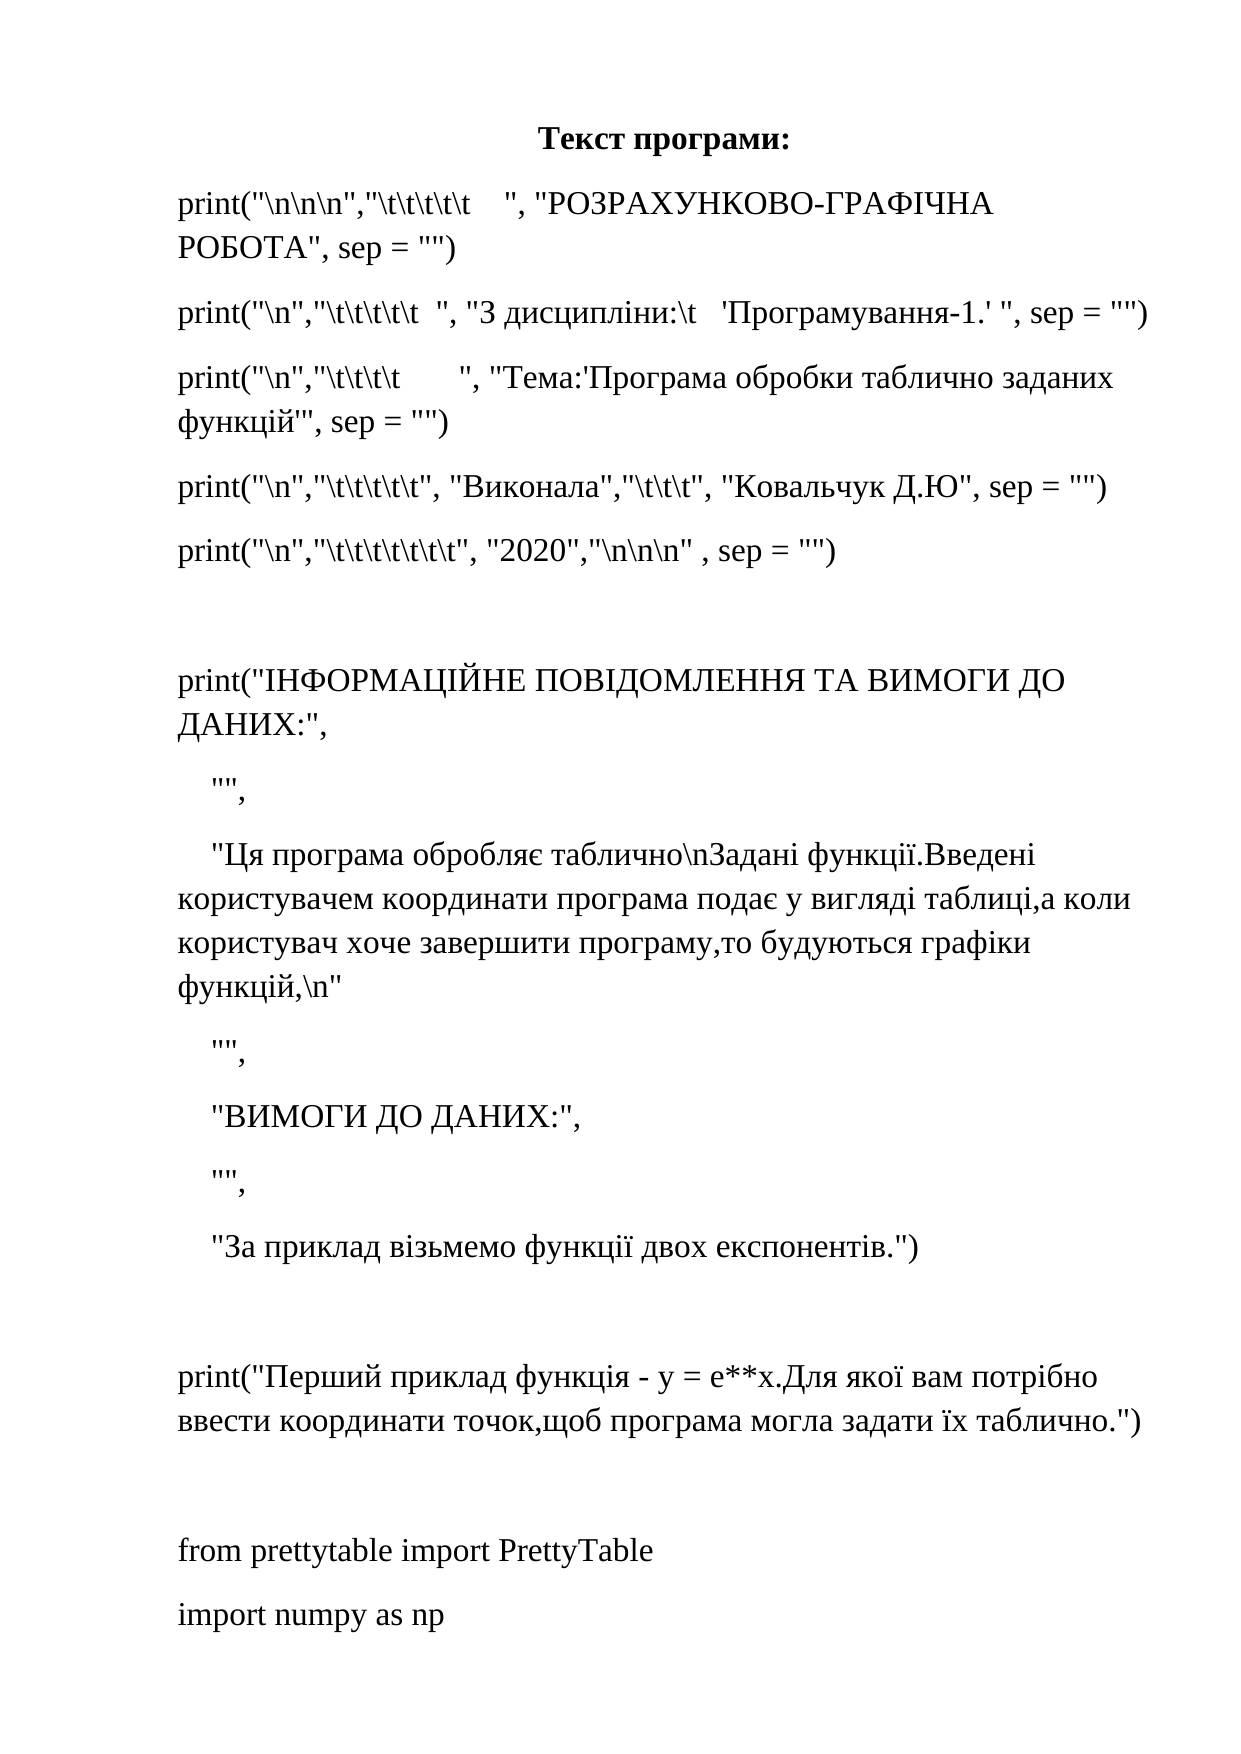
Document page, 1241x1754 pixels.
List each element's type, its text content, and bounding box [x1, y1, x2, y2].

text Текст програми: [177, 118, 1152, 156]
text print("\n","\t\t\t\t ", "Тема:'Програма обробки таблично заданих функцій'", sep = "") [177, 357, 1152, 439]
text import numpy as np [177, 1595, 1152, 1633]
text print("ІНФОРМАЦІЙНЕ ПОВІДОМЛЕННЯ ТА ВИМОГИ ДО ДАНИХ:", [177, 661, 1152, 743]
text print("Перший приклад функція - y = e**x.Для якої вам потрібно ввести координати точок,щоб програма могла задати їх таблично.") [177, 1356, 1152, 1438]
text "ВИМОГИ ДО ДАНИХ:", [177, 1096, 1152, 1135]
text "Ця програма обробляє таблично\nЗадані функції.Введені користувачем координати програма подає у вигляді таблиці,а коли користувач хоче завершити програму,то будуються графіки функцій,\n" [177, 834, 1152, 1005]
text "За приклад візьмемо функції двох експонентів.") [177, 1226, 1152, 1264]
text "", [177, 769, 1152, 808]
text print("\n","\t\t\t\t\t", "Виконала","\t\t\t", "Ковальчук Д.Ю", sep = "") [177, 466, 1152, 504]
text from prettytable import PrettyTable [177, 1530, 1152, 1568]
text print("\n\n\n","\t\t\t\t\t ", "РОЗРАХУНКОВО-ГРАФІЧНА РОБОТА", sep = "") [177, 183, 1152, 265]
text print("\n","\t\t\t\t\t ", "З дисципліни:\t 'Програмування-1.' ", sep = "") [177, 292, 1152, 330]
text print("\n","\t\t\t\t\t\t\t", "2020","\n\n\n" , sep = "") [177, 531, 1152, 569]
text "", [177, 1031, 1152, 1070]
text "", [177, 1161, 1152, 1199]
